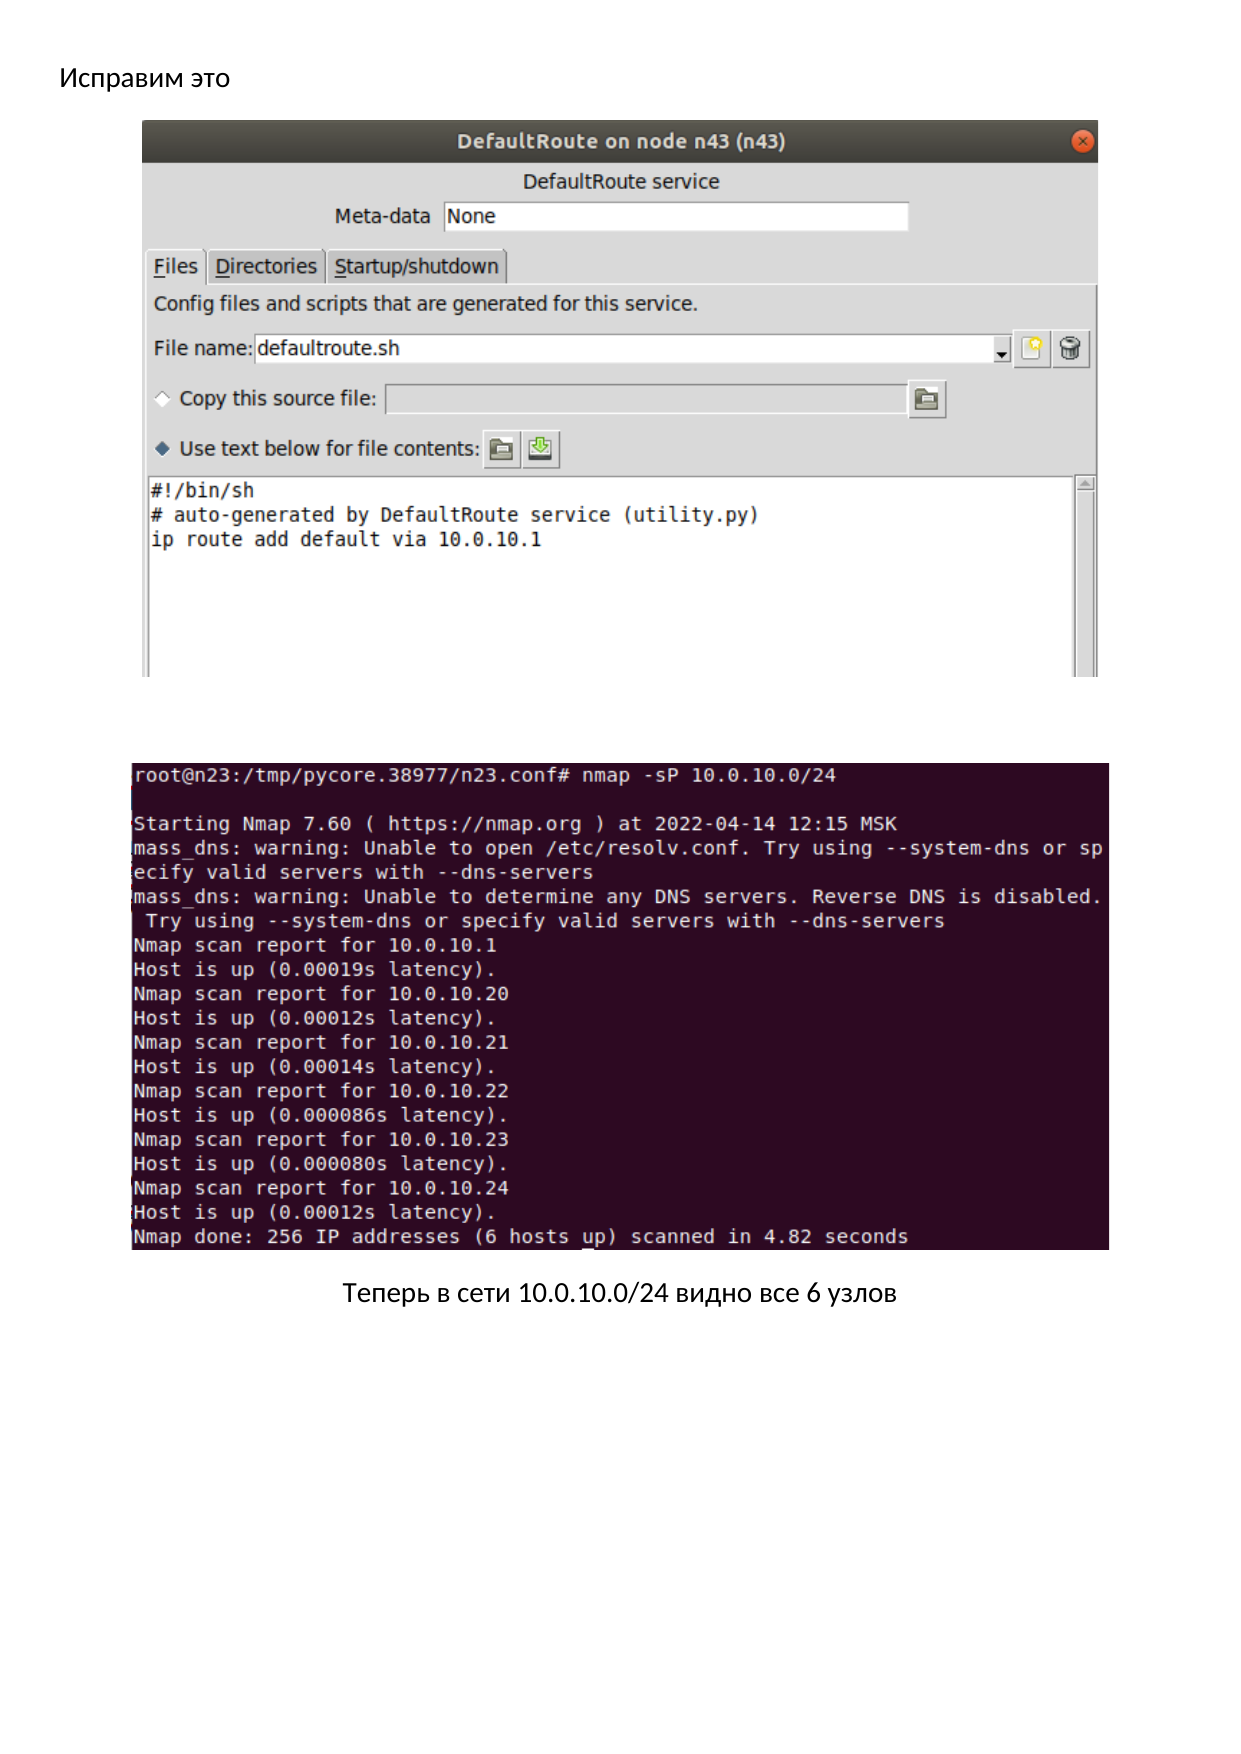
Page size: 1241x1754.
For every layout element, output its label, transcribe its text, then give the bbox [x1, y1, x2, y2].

text Исправим это [59, 59, 1181, 95]
picture [142, 120, 1099, 677]
text Теперь в сети 10.0.10.0/24 видно все 6 узлов [59, 1274, 1181, 1310]
picture [131, 763, 1110, 1250]
